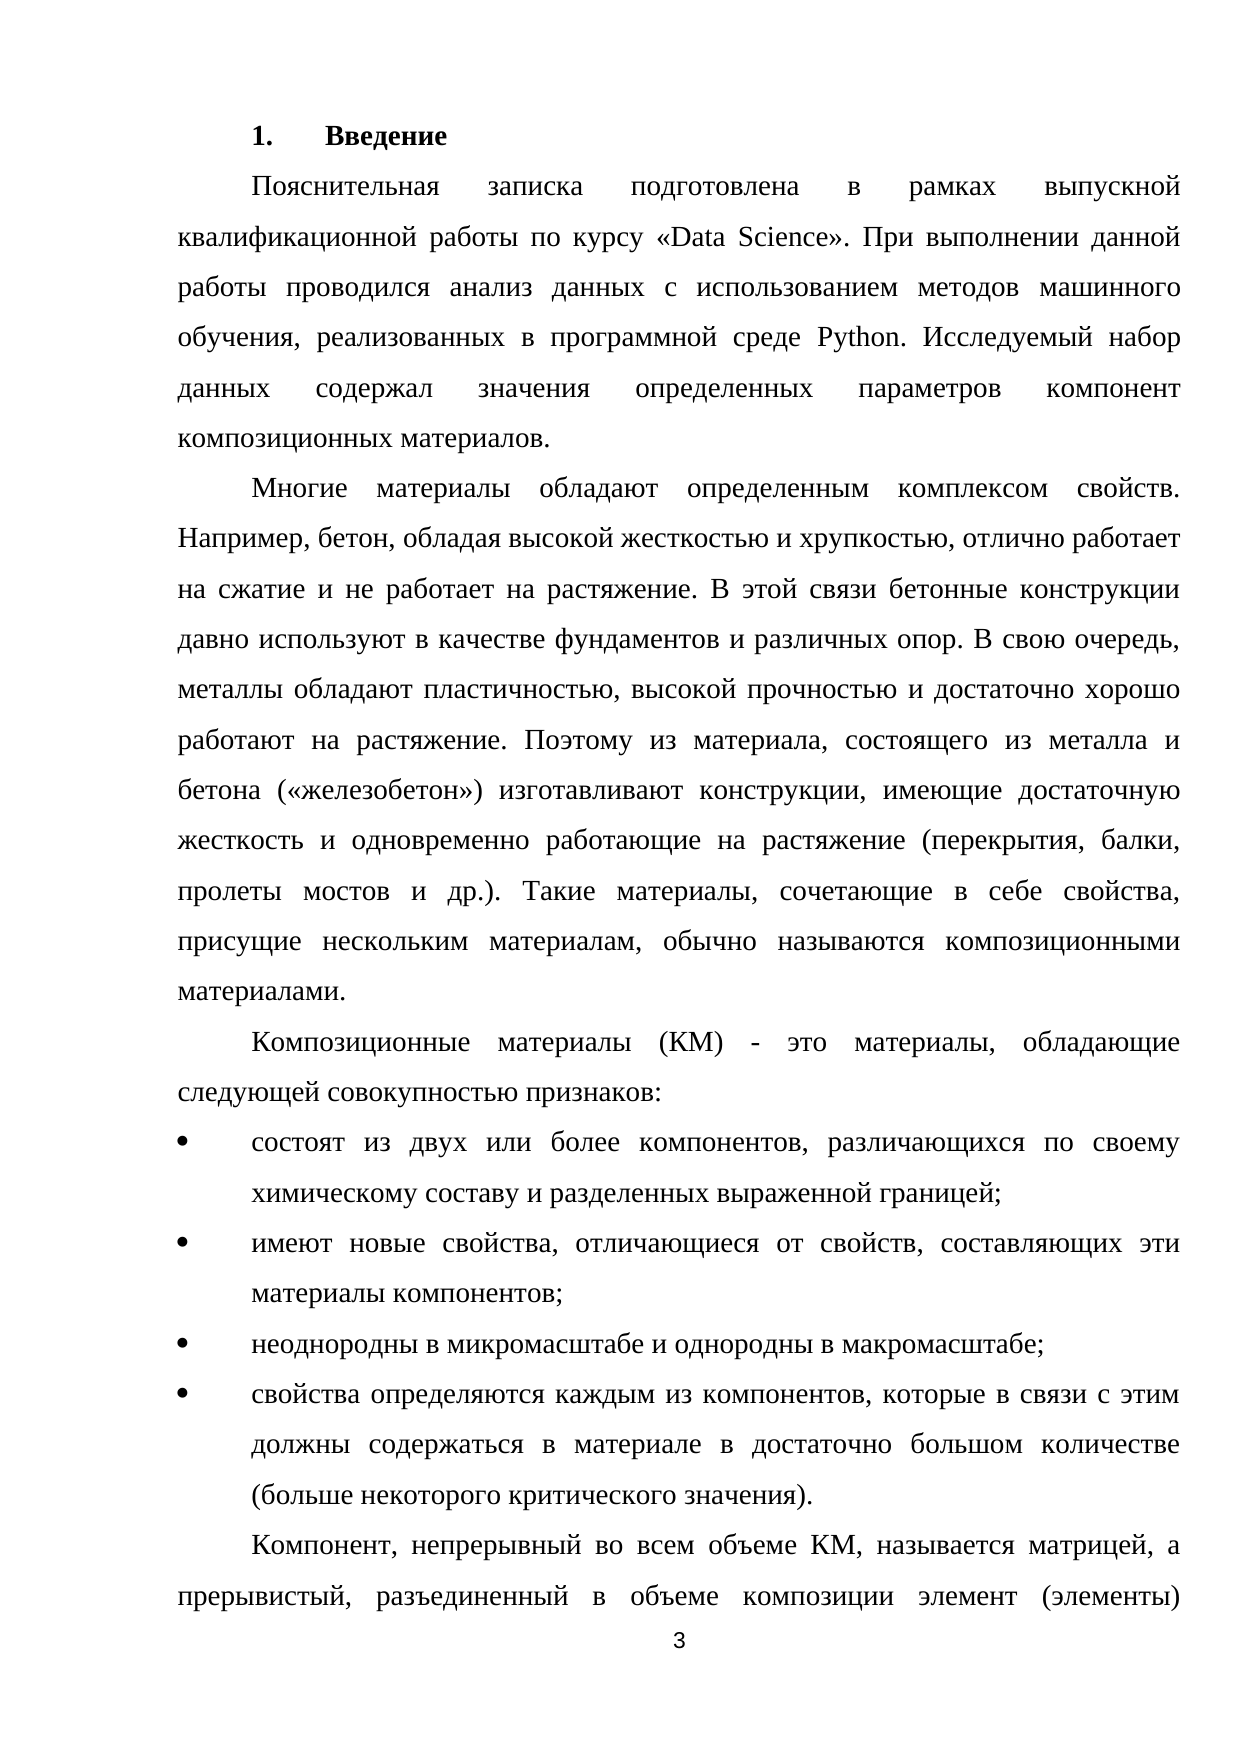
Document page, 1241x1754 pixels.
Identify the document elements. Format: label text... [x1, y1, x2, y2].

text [177, 1527, 1181, 1611]
list Введение [177, 118, 1181, 152]
text Композиционные материалы (КМ) - это материалы, обладающие следующей совокупностью признаков: [177, 1024, 1181, 1108]
list состоят из двух или более компонентов, различающихся по своему химическому составу и разделенных выраженной границей; [177, 1124, 1181, 1208]
text Многие материалы обладают определенным комплексом свойств. Например, бетон, обладая высокой жесткостью и хрупкостью, отлично работает на сжатие и не работает на растяжение. В этой связи бетонные конструкции давно используют в качестве фундаментов и различных опор. В свою очередь, металлы обладают пластичностью, высокой прочностью и достаточно хорошо работают на растяжение. Поэтому из материала, состоящего из металла и бетона («железобетон») изготавливают конструкции, имеющие достаточную жесткость и одновременно работающие на растяжение (перекрытия, балки, пролеты мостов и др.). Такие материалы, сочетающие в себе свойства, присущие нескольким материалам, обычно называются композиционными материалами. [177, 470, 1181, 1007]
text Пояснительная записка подготовлена в рамках выпускной квалификационной работы по курсу «Data Science». При выполнении данной работы проводился анализ данных с использованием методов машинного обучения, реализованных в программной среде Python. Исследуемый набор данных содержал значения определенных параметров компонент композиционных материалов. [177, 168, 1181, 453]
list свойства определяются каждым из компонентов, которые в связи с этим должны содержаться в материале в достаточно большом количестве (больше некоторого критического значения). [177, 1376, 1181, 1511]
list имеют новые свойства, отличающиеся от свойств, составляющих эти материалы компонентов; [177, 1225, 1181, 1309]
list неоднородны в микромасштабе и однородны в макромасштабе; [177, 1326, 1181, 1359]
